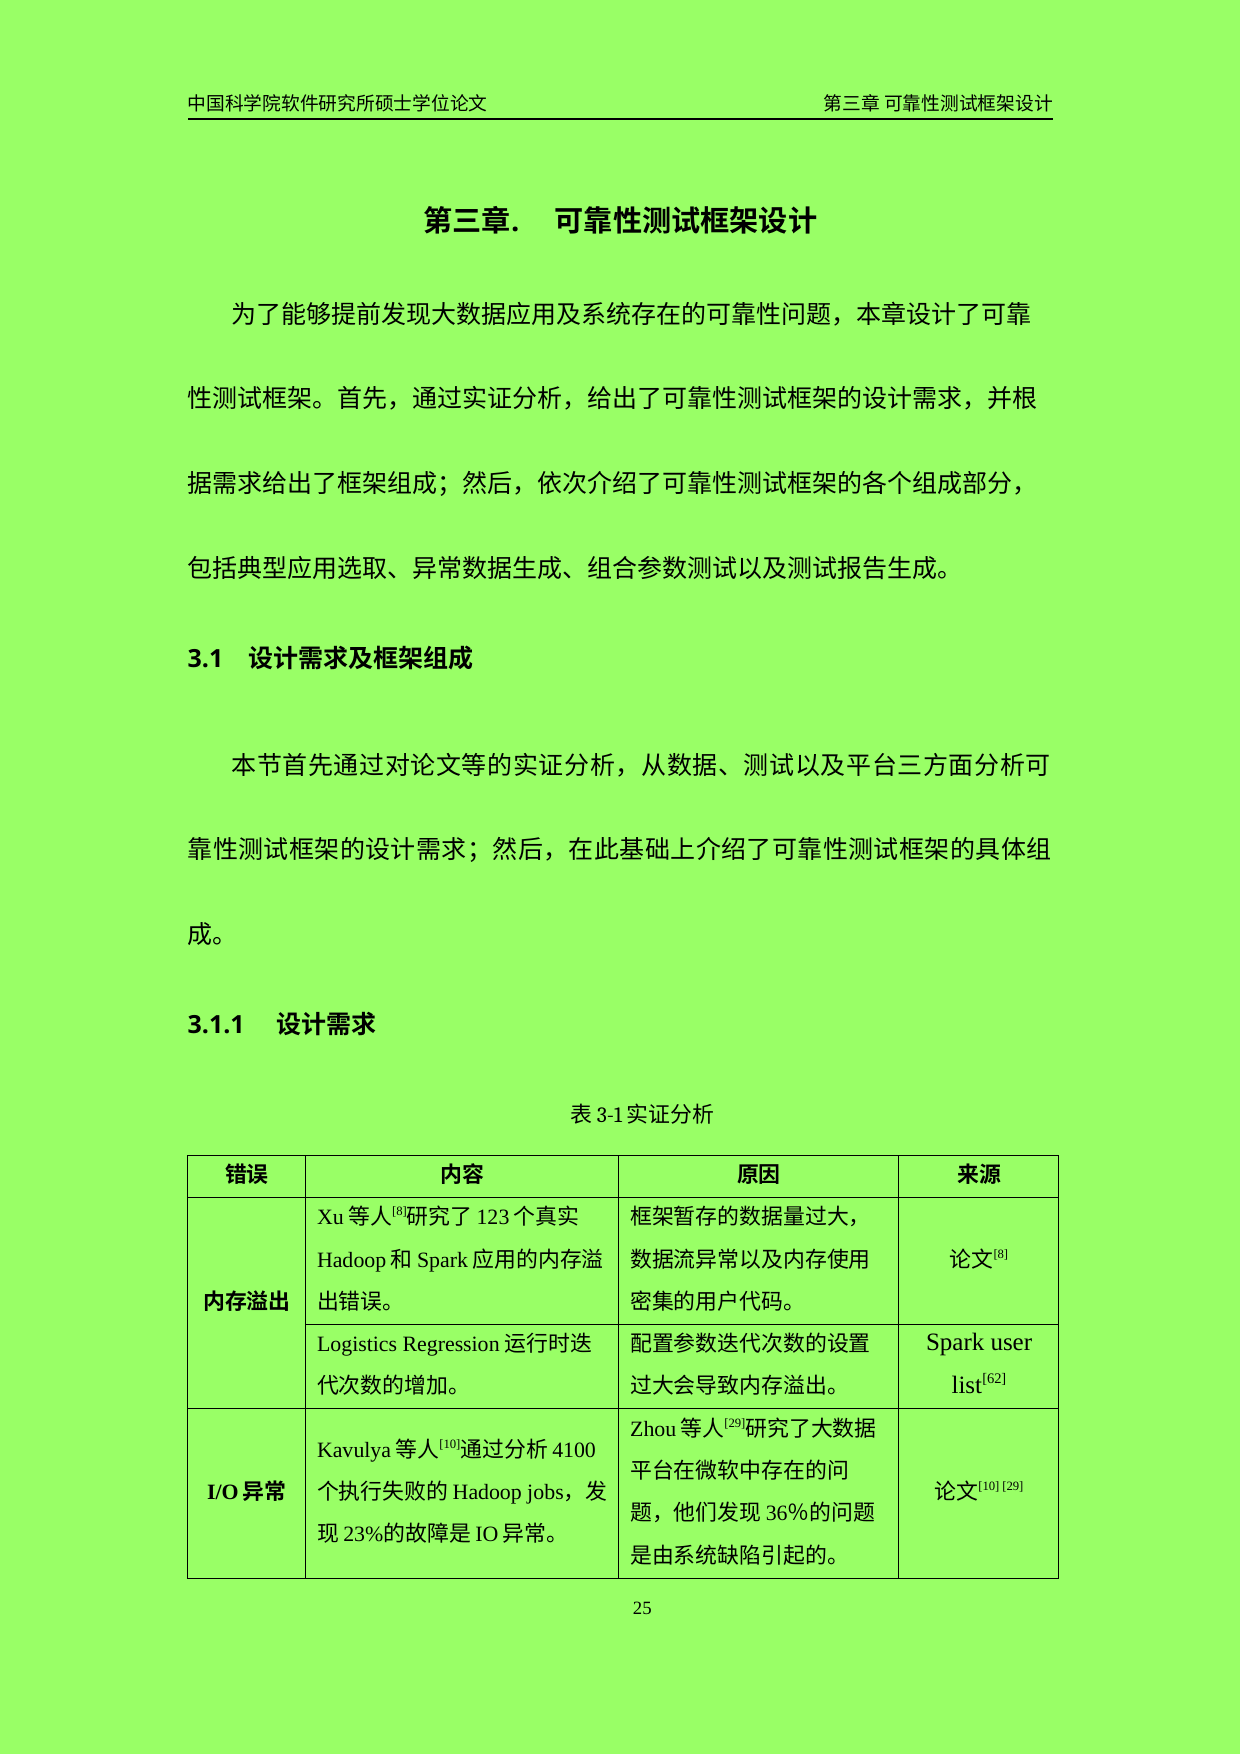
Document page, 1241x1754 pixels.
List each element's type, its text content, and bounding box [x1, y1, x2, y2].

table_cell Logistics Regression运行时迭代次数的增加。 [306, 1325, 618, 1408]
text 为了能够提前发现大数据应用及系统存在的可靠性问题，本章设计了可靠性测试框架。首先，通过实证分析，给出了可靠性测试框架的设计需求，并根据需求给出了框架组成；然后，依次介绍了可靠性测试框架的各个组成部分，包括典型应用选取、异常数据生成、组合参数测试以及测试报告生成。 [187, 278, 1053, 601]
table_header 错误 [188, 1156, 305, 1197]
table_cell Spark user list[62] [899, 1325, 1058, 1408]
table_cell Kavulya等人[10]通过分析4100个执行失败的Hadoop jobs，发现23%的故障是IO异常。 [306, 1409, 618, 1578]
table_header 来源 [899, 1156, 1058, 1197]
table_cell 配置参数迭代次数的设置过大会导致内存溢出。 [619, 1325, 898, 1408]
table_cell Xu等人[8]研究了123个真实Hadoop和Spark应用的内存溢出错误。 [306, 1198, 618, 1324]
subtitle 可靠性测试框架设计 [187, 185, 1053, 253]
table_cell Zhou等人[29]研究了大数据平台在微软中存在的问题，他们发现36％的问题是由系统缺陷引起的。 [619, 1409, 898, 1578]
table_cell 论文[8] [899, 1198, 1058, 1324]
subtitle 设计需求 [187, 988, 1053, 1056]
table_header 内容 [306, 1156, 618, 1197]
table_cell 内存溢出 [188, 1198, 305, 1408]
table_header 原因 [619, 1156, 898, 1197]
table_cell I/O异常 [188, 1409, 305, 1578]
subtitle 设计需求及框架组成 [187, 622, 1053, 690]
table_cell 论文[10] [29] [899, 1409, 1058, 1578]
text 本节首先通过对论文等的实证分析，从数据、测试以及平台三方面分析可靠性测试框架的设计需求；然后，在此基础上介绍了可靠性测试框架的具体组成。 [187, 729, 1053, 967]
table_cell 框架暂存的数据量过大，数据流异常以及内存使用密集的用户代码。 [619, 1198, 898, 1324]
text 表 3-1 实证分析 [187, 1095, 1053, 1129]
